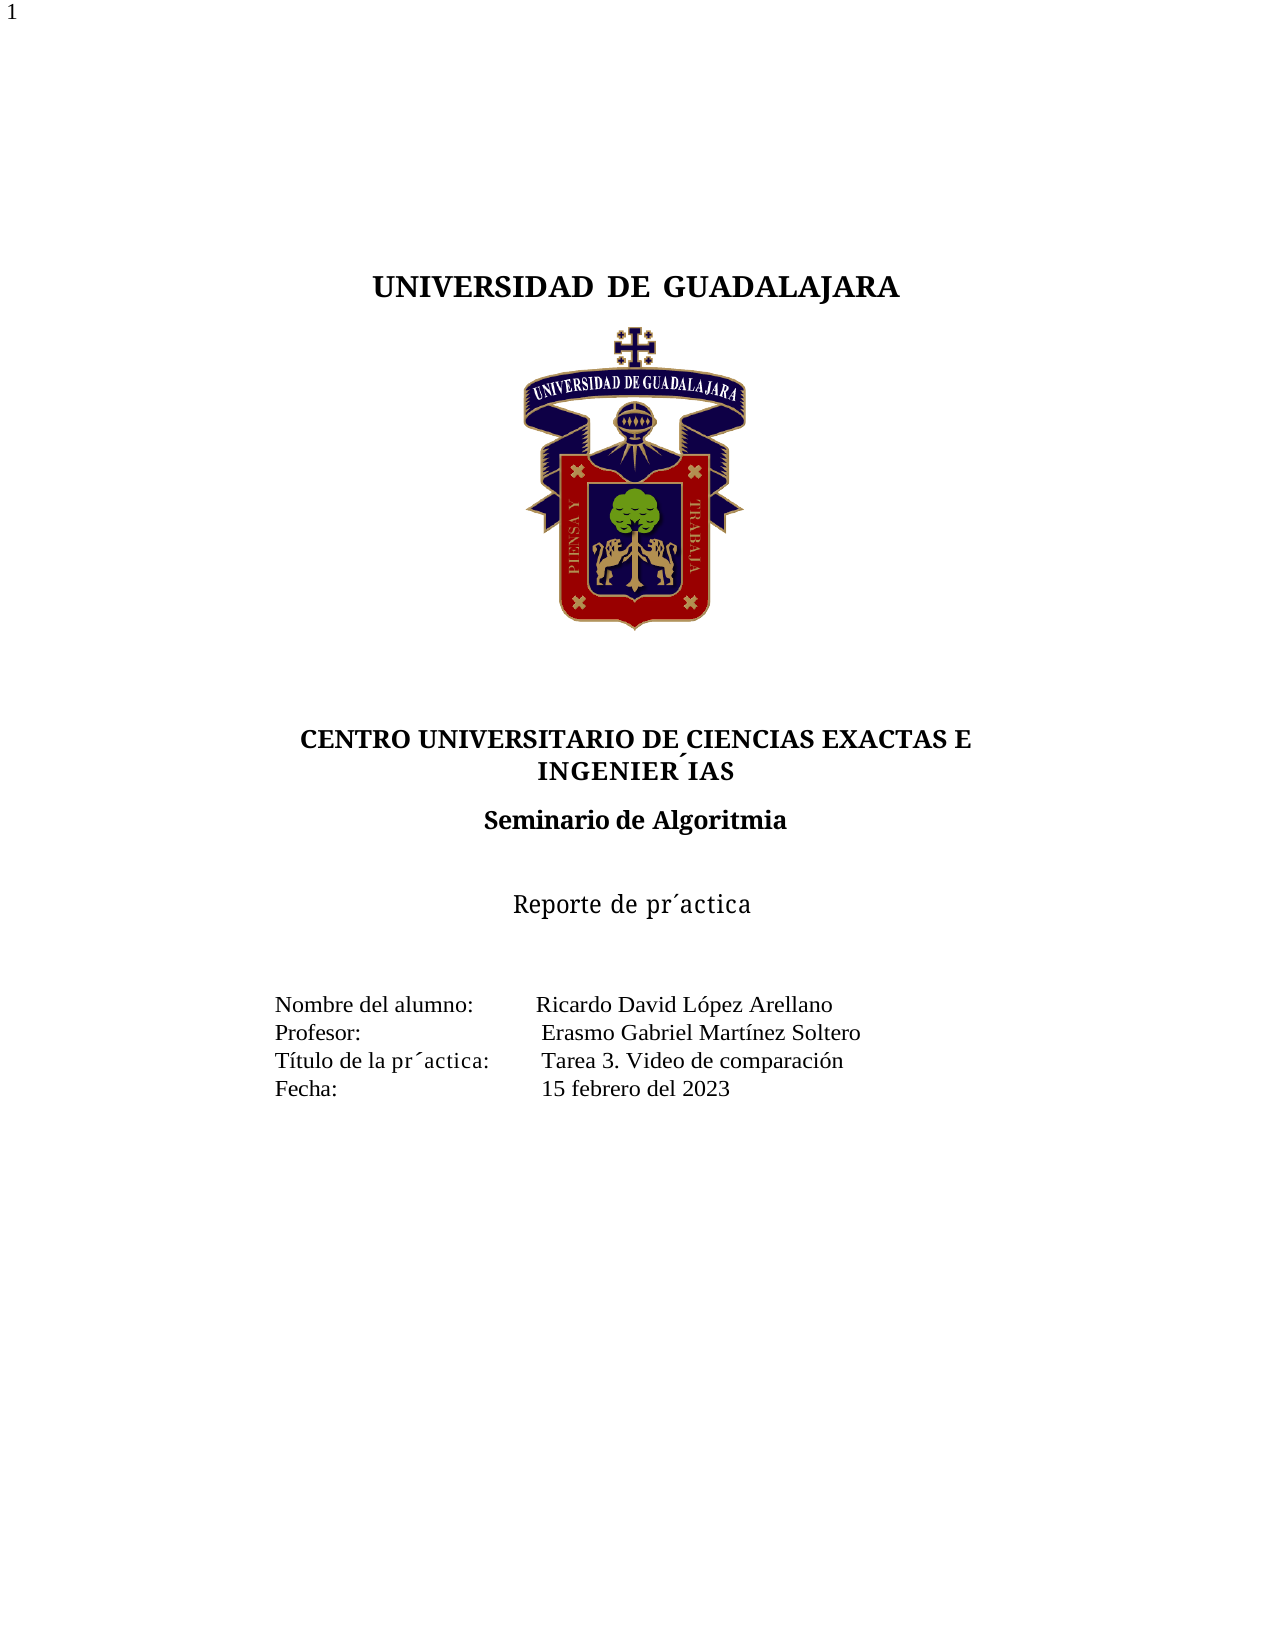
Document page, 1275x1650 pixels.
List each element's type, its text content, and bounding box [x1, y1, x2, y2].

subtitle UNIVERSIDAD DE GUADALAJARA [273, 267, 999, 306]
text Nombre del alumno: Ricardo David López Arellano Profesor: Erasmo Gabriel Martínez Soltero Título de la pr´actica: Tarea 3. Video de comparación Fecha: 15 febrero del 2023 [274, 991, 914, 1101]
picture [523, 327, 746, 631]
text CENTRO UNIVERSITARIO DE CIENCIAS EXACTAS E INGENIER´IAS [273, 727, 999, 788]
text Seminario de Algoritmia [273, 802, 999, 837]
text Reporte de pr´actica [265, 886, 999, 920]
